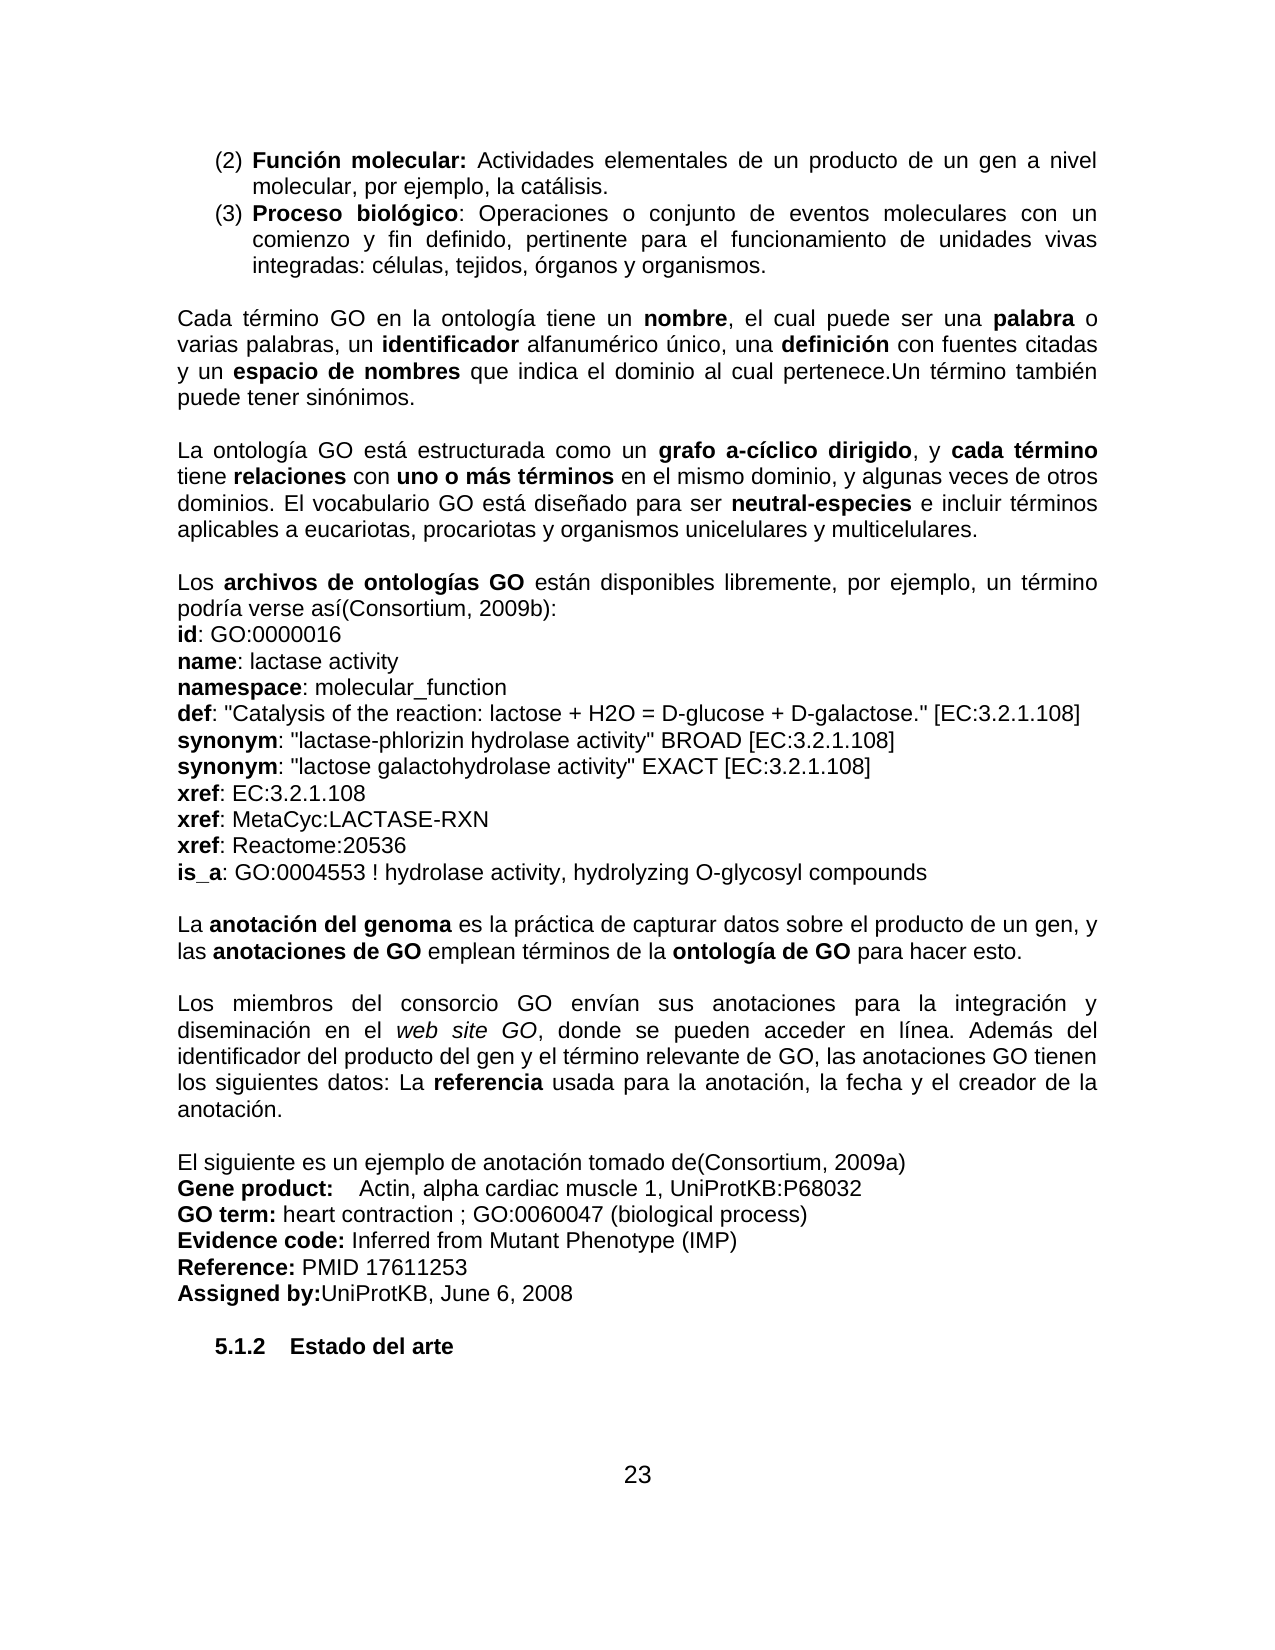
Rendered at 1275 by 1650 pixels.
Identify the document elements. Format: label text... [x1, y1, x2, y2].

text La anotación del genoma es la práctica de capturar datos sobre el producto de un gen, y las anotaciones de GO emplean términos de la ontología de GO para hacer esto. [177, 911, 1098, 964]
text name: lactase activity [177, 648, 1098, 674]
text id: GO:0000016 [177, 621, 1098, 648]
text def: "Catalysis of the reaction: lactose + H2O = D-glucose + D-galactose." [EC:3.2.1.108] [177, 700, 1098, 727]
text synonym: "lactose galactohydrolase activity" EXACT [EC:3.2.1.108] [177, 753, 1098, 779]
text Los miembros del consorcio GO envían sus anotaciones para la integración y diseminación en el web site GO, donde se pueden acceder en línea. Además del identificador del producto del gen y el término relevante de GO, las anotaciones GO tienen los siguientes datos: La referencia usada para la anotación, la fecha y el creador de la anotación. [177, 990, 1098, 1122]
text synonym: "lactase-phlorizin hydrolase activity" BROAD [EC:3.2.1.108] [177, 727, 1098, 753]
subtitle Estado del arte [214, 1333, 1098, 1359]
text namespace: molecular_function [177, 674, 1098, 700]
list Función molecular: Actividades elementales de un producto de un gen a nivel molecular, por ejemplo, la catálisis. [214, 147, 1098, 200]
text Assigned by:UniProtKB, June 6, 2008 [177, 1280, 1098, 1307]
text El siguiente es un ejemplo de anotación tomado de(Consortium, 2009a) [177, 1148, 1098, 1175]
text xref: Reactome:20536 [177, 832, 1098, 858]
text Reference: PMID 17611253 [177, 1254, 1098, 1280]
list Proceso biológico: Operaciones o conjunto de eventos moleculares con un comienzo y fin definido, pertinente para el funcionamiento de unidades vivas integradas: células, tejidos, órganos y organismos. [214, 200, 1098, 279]
text GO term: heart contraction ; GO:0060047 (biological process) [177, 1201, 1098, 1227]
text is_a: GO:0004553 ! hydrolase activity, hydrolyzing O-glycosyl compounds [177, 858, 1098, 885]
text xref: MetaCyc:LACTASE-RXN [177, 806, 1098, 832]
text Evidence code: Inferred from Mutant Phenotype (IMP) [177, 1227, 1098, 1254]
text Los archivos de ontologías GO están disponibles libremente, por ejemplo, un término podría verse así(Consortium, 2009b): [177, 569, 1098, 621]
text Gene product: Actin, alpha cardiac muscle 1, UniProtKB:P68032 [177, 1175, 1098, 1201]
text Cada término GO en la ontología tiene un nombre, el cual puede ser una palabra o varias palabras, un identificador alfanumérico único, una definición con fuentes citadas y un espacio de nombres que indica el dominio al cual pertenece.Un término también puede tener sinónimos. [177, 305, 1098, 411]
text xref: EC:3.2.1.108 [177, 779, 1098, 806]
text La ontología GO está estructurada como un grafo a-cíclico dirigido, y cada término tiene relaciones con uno o más términos en el mismo dominio, y algunas veces de otros dominios. El vocabulario GO está diseñado para ser neutral-especies e incluir términos aplicables a eucariotas, procariotas y organismos unicelulares y multicelulares. [177, 437, 1098, 542]
